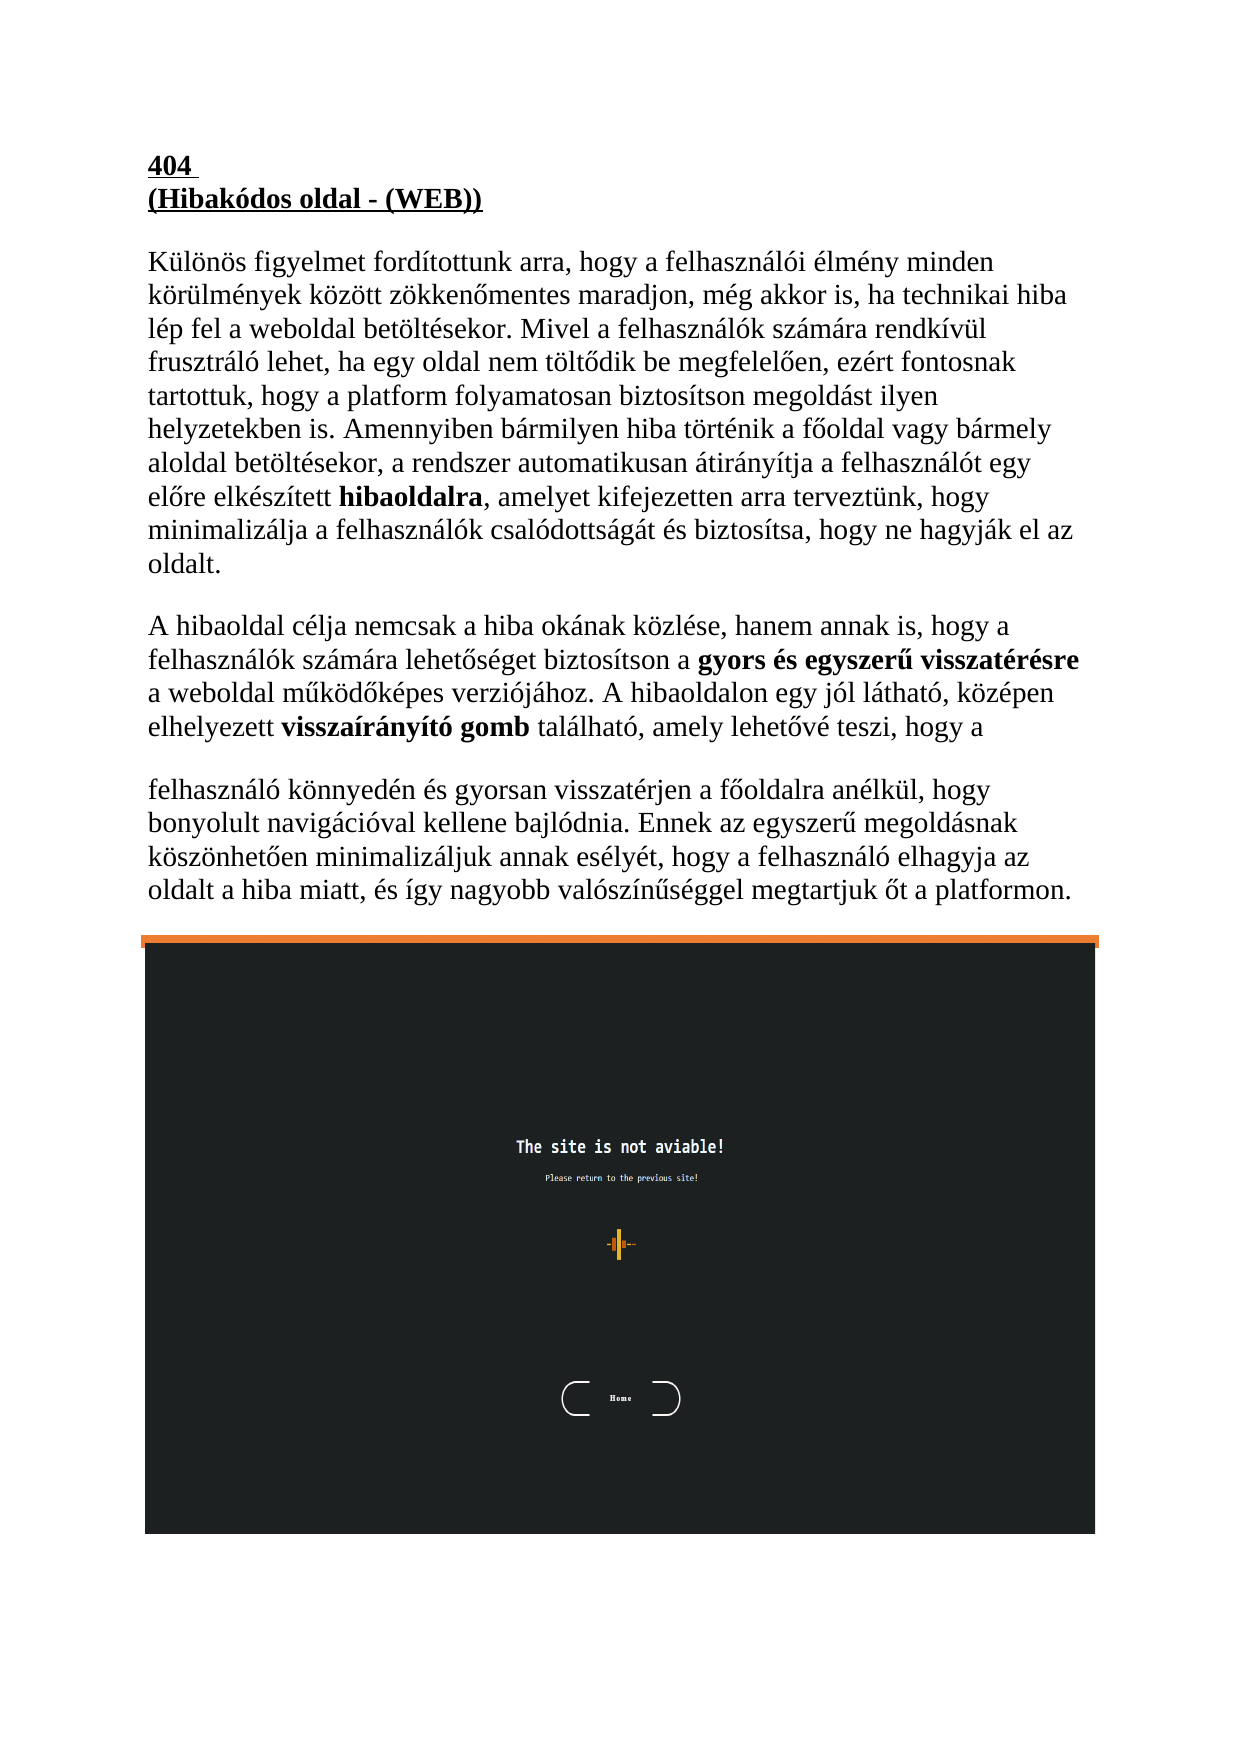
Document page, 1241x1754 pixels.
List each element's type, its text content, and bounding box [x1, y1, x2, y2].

text A hibaoldal célja nemcsak a hiba okának közlése, hanem annak is, hogy a felhasználók számára lehetőséget biztosítson a gyors és egyszerű visszatérésre a weboldal működőképes verziójához. A hibaoldalon egy jól látható, középen elhelyezett visszaírányító gomb található, amely lehetővé teszi, hogy a [148, 608, 1093, 743]
text 404 (Hibakódos oldal - (WEB)) [148, 148, 1093, 215]
text felhasználó könnyedén és gyorsan visszatérjen a főoldalra anélkül, hogy bonyolult navigációval kellene bajlódnia. Ennek az egyszerű megoldásnak köszönhetően minimalizáljuk annak esélyét, hogy a felhasználó elhagyja az oldalt a hiba miatt, és így nagyobb valószínűséggel megtartjuk őt a platformon. [148, 772, 1093, 906]
picture [145, 943, 1096, 1534]
text Különös figyelmet fordítottunk arra, hogy a felhasználói élmény minden körülmények között zökkenőmentes maradjon, még akkor is, ha technikai hiba lép fel a weboldal betöltésekor. Mivel a felhasználók számára rendkívül frusztráló lehet, ha egy oldal nem töltődik be megfelelően, ezért fontosnak tartottuk, hogy a platform folyamatosan biztosítson megoldást ilyen helyzetekben is. Amennyiben bármilyen hiba történik a főoldal vagy bármely aloldal betöltésekor, a rendszer automatikusan átirányítja a felhasználót egy előre elkészített hibaoldalra, amelyet kifejezetten arra terveztünk, hogy minimalizálja a felhasználók csalódottságát és biztosítsa, hogy ne hagyják el az oldalt. [148, 244, 1093, 579]
